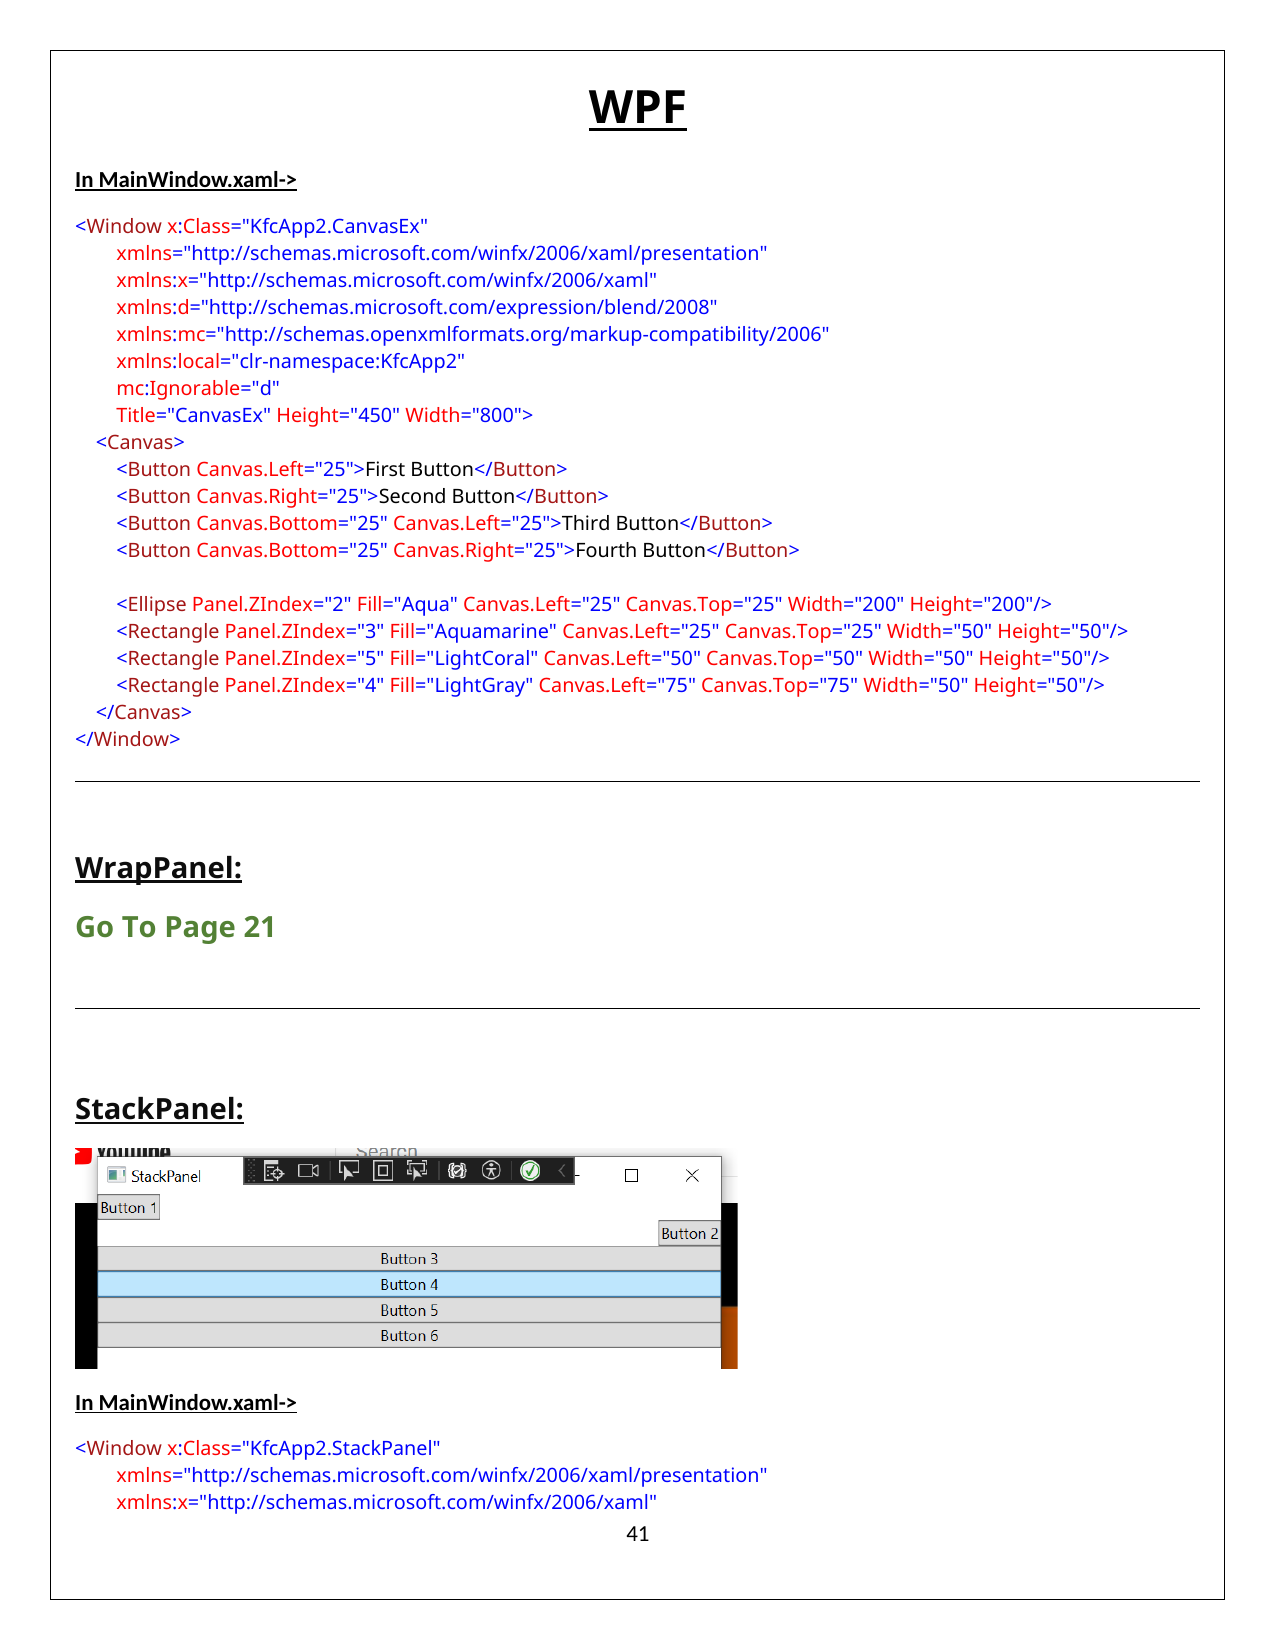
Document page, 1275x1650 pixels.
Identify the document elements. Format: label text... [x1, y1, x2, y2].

text In MainWindow.xaml-> [75, 1388, 1200, 1416]
text <Button Canvas.Right="25">Second Button</Button> [75, 482, 1200, 509]
text <Window x:Class="KfcApp2.StackPanel" [75, 1434, 1200, 1462]
text <Ellipse Panel.ZIndex="2" Fill="Aqua" Canvas.Left="25" Canvas.Top="25" Width="200" Height="200"/> [75, 590, 1200, 617]
text Title="CanvasEx" Height="450" Width="800"> [75, 401, 1200, 428]
text </Window> [75, 725, 1200, 752]
picture [75, 1148, 738, 1369]
text <Rectangle Panel.ZIndex="4" Fill="LightGray" Canvas.Left="75" Canvas.Top="75" Width="50" Height="50"/> [75, 671, 1200, 698]
text <Rectangle Panel.ZIndex="3" Fill="Aquamarine" Canvas.Left="25" Canvas.Top="25" Width="50" Height="50"/> [75, 617, 1200, 644]
text <Button Canvas.Bottom="25" Canvas.Left="25">Third Button</Button> [75, 509, 1200, 536]
text <Canvas> [75, 428, 1200, 455]
text StackPanel: [75, 1088, 1200, 1128]
text In MainWindow.xaml-> [75, 165, 1200, 193]
text xmlns="http://schemas.microsoft.com/winfx/2006/xaml/presentation" [75, 239, 1200, 266]
text <Rectangle Panel.ZIndex="5" Fill="LightCoral" Canvas.Left="50" Canvas.Top="50" Width="50" Height="50"/> [75, 644, 1200, 671]
text <Window x:Class="KfcApp2.CanvasEx" [75, 212, 1200, 239]
text xmlns="http://schemas.microsoft.com/winfx/2006/xaml/presentation" [75, 1462, 1200, 1488]
text <Button Canvas.Bottom="25" Canvas.Right="25">Fourth Button</Button> [75, 536, 1200, 563]
text xmlns:x="http://schemas.microsoft.com/winfx/2006/xaml" [75, 266, 1200, 293]
text xmlns:mc="http://schemas.openxmlformats.org/markup-compatibility/2006" [75, 320, 1200, 347]
text Go To Page 21 [75, 906, 1200, 946]
text WrapPanel: [75, 847, 1200, 887]
text xmlns:d="http://schemas.microsoft.com/expression/blend/2008" [75, 293, 1200, 320]
text xmlns:local="clr-namespace:KfcApp2" [75, 347, 1200, 374]
text xmlns:x="http://schemas.microsoft.com/winfx/2006/xaml" [75, 1488, 1200, 1516]
text mc:Ignorable="d" [75, 374, 1200, 401]
text </Canvas> [75, 698, 1200, 725]
text <Button Canvas.Left="25">First Button</Button> [75, 455, 1200, 482]
